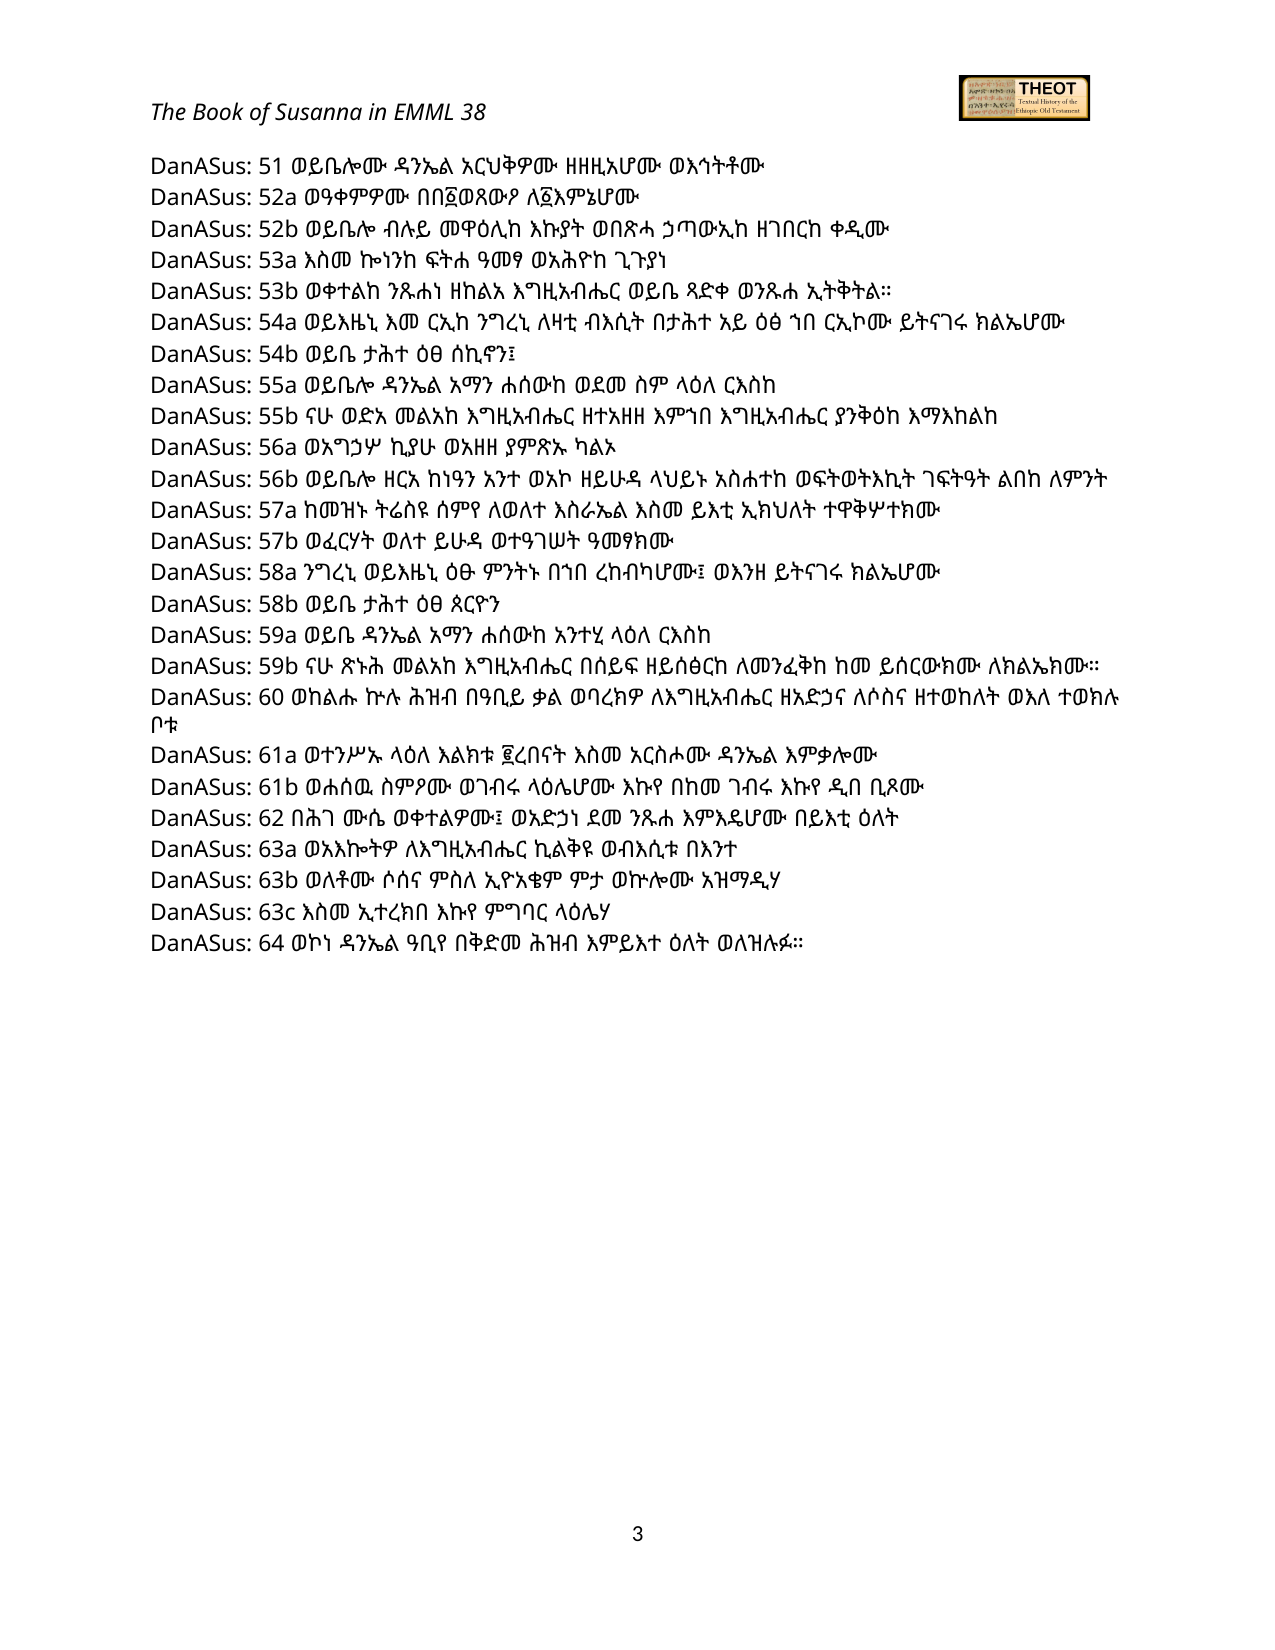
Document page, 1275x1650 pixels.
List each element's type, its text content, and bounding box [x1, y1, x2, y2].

text DanASus: 58a ንግረኒ ወይእዜኒ ዕፁ ምንትኑ በኀበ ረከብካሆሙ፤ ወእንዘ ይትናገሩ ክልኤሆሙ [150, 556, 1125, 587]
text DanASus: 64 ወኮነ ዳንኤል ዓቢየ በቅድመ ሕዝብ እምይእተ ዕለት ወለዝሉፉ። [150, 927, 1125, 958]
text DanASus: 55a ወይቤሎ ዳንኤል አማን ሐሰውከ ወደመ ስም ላዕለ ርእስከ [150, 369, 1125, 400]
text DanASus: 57b ወፈርሃት ወለተ ይሁዳ ወተዓገሠት ዓመፃክሙ [150, 525, 1125, 556]
text DanASus: 51 ወይቤሎሙ ዳንኤል አርህቅዎሙ ዘዘዚአሆሙ ወእኅትቶሙ [150, 150, 1125, 181]
text DanASus: 57a ከመዝኑ ትሬስዩ ሰምየ ለወለተ እስራኤል እስመ ይእቲ ኢክህለት ተዋቅሦተክሙ [150, 494, 1125, 525]
text DanASus: 61b ወሐሰዉ ስምዖሙ ወገብሩ ላዕሌሆሙ እኩየ በከመ ገብሩ እኩየ ዲበ ቢጾሙ [150, 770, 1125, 802]
picture [958, 75, 1091, 121]
text DanASus: 56a ወአግኃሦ ኪያሁ ወአዘዘ ያምጽኡ ካልኦ [150, 431, 1125, 462]
text DanASus: 62 በሕገ ሙሴ ወቀተልዎሙ፤ ወአድኃነ ደመ ንጹሐ እምእዴሆሙ በይእቲ ዕለት [150, 802, 1125, 833]
text DanASus: 60 ወከልሑ ኵሉ ሕዝብ በዓቢይ ቃል ወባረክዎ ለእግዚአብሔር ዘአድኃና ለሶስና ዘተወከለት ወእለ ተወክሉ ቦቱ [150, 681, 1125, 739]
text DanASus: 63a ወአእኰትዎ ለእግዚአብሔር ኪልቅዩ ወብእሲቱ በእንተ [150, 833, 1125, 864]
text DanASus: 54a ወይእዜኒ እመ ርኢከ ንግረኒ ለዛቲ ብእሲት በታሕተ አይ ዕፅ ኀበ ርኢኮሙ ይትናገሩ ክልኤሆሙ [150, 306, 1125, 337]
text DanASus: 54b ወይቤ ታሕተ ዕፀ ሰኪኖን፤ [150, 337, 1125, 369]
text DanASus: 61a ወተንሥኡ ላዕለ እልክቱ ፪ረበናት እስመ አርስሖሙ ዳንኤል እምቃሎሙ [150, 739, 1125, 770]
text DanASus: 53b ወቀተልከ ንጹሐነ ዘከልአ እግዚአብሔር ወይቤ ጻድቀ ወንጹሐ ኢትቅትል። [150, 275, 1125, 306]
text DanASus: 56b ወይቤሎ ዘርአ ከነዓን አንተ ወአኮ ዘይሁዳ ላህይኑ አስሐተከ ወፍትወትእኪት ገፍትዓት ልበከ ለምንት [150, 462, 1125, 494]
text DanASus: 52b ወይቤሎ ብሉይ መዋዕሊከ እኩያት ወበጽሓ ኃጣውኢከ ዘገበርከ ቀዲሙ [150, 212, 1125, 244]
text DanASus: 55b ናሁ ወድአ መልአከ እግዚአብሔር ዘተአዘዘ እምኀበ እግዚአብሔር ያንቅዕከ እማእከልከ [150, 400, 1125, 431]
text DanASus: 63c እስመ ኢተረክበ እኩየ ምግባር ላዕሌሃ [150, 895, 1125, 927]
text DanASus: 59a ወይቤ ዳንኤል አማን ሐሰውከ አንተሂ ላዕለ ርእስከ [150, 619, 1125, 650]
text DanASus: 53a እስመ ኰነንከ ፍትሐ ዓመፃ ወአሕዮከ ጊጉያነ [150, 244, 1125, 275]
text DanASus: 63b ወለቶሙ ሶሰና ምስለ ኢዮአቄም ምታ ወኵሎሙ አዝማዲሃ [150, 864, 1125, 895]
text DanASus: 58b ወይቤ ታሕተ ዕፀ ጰርዮን [150, 587, 1125, 619]
text DanASus: 52a ወዓቀምዎሙ በበ፩ወጸውዖ ለ፩እምኔሆሙ [150, 181, 1125, 212]
text DanASus: 59b ናሁ ጽኑሕ መልአከ እግዚአብሔር በሰይፍ ዘይሰፅርከ ለመንፈቅከ ከመ ይሰርውክሙ ለክልኤክሙ። [150, 650, 1125, 681]
